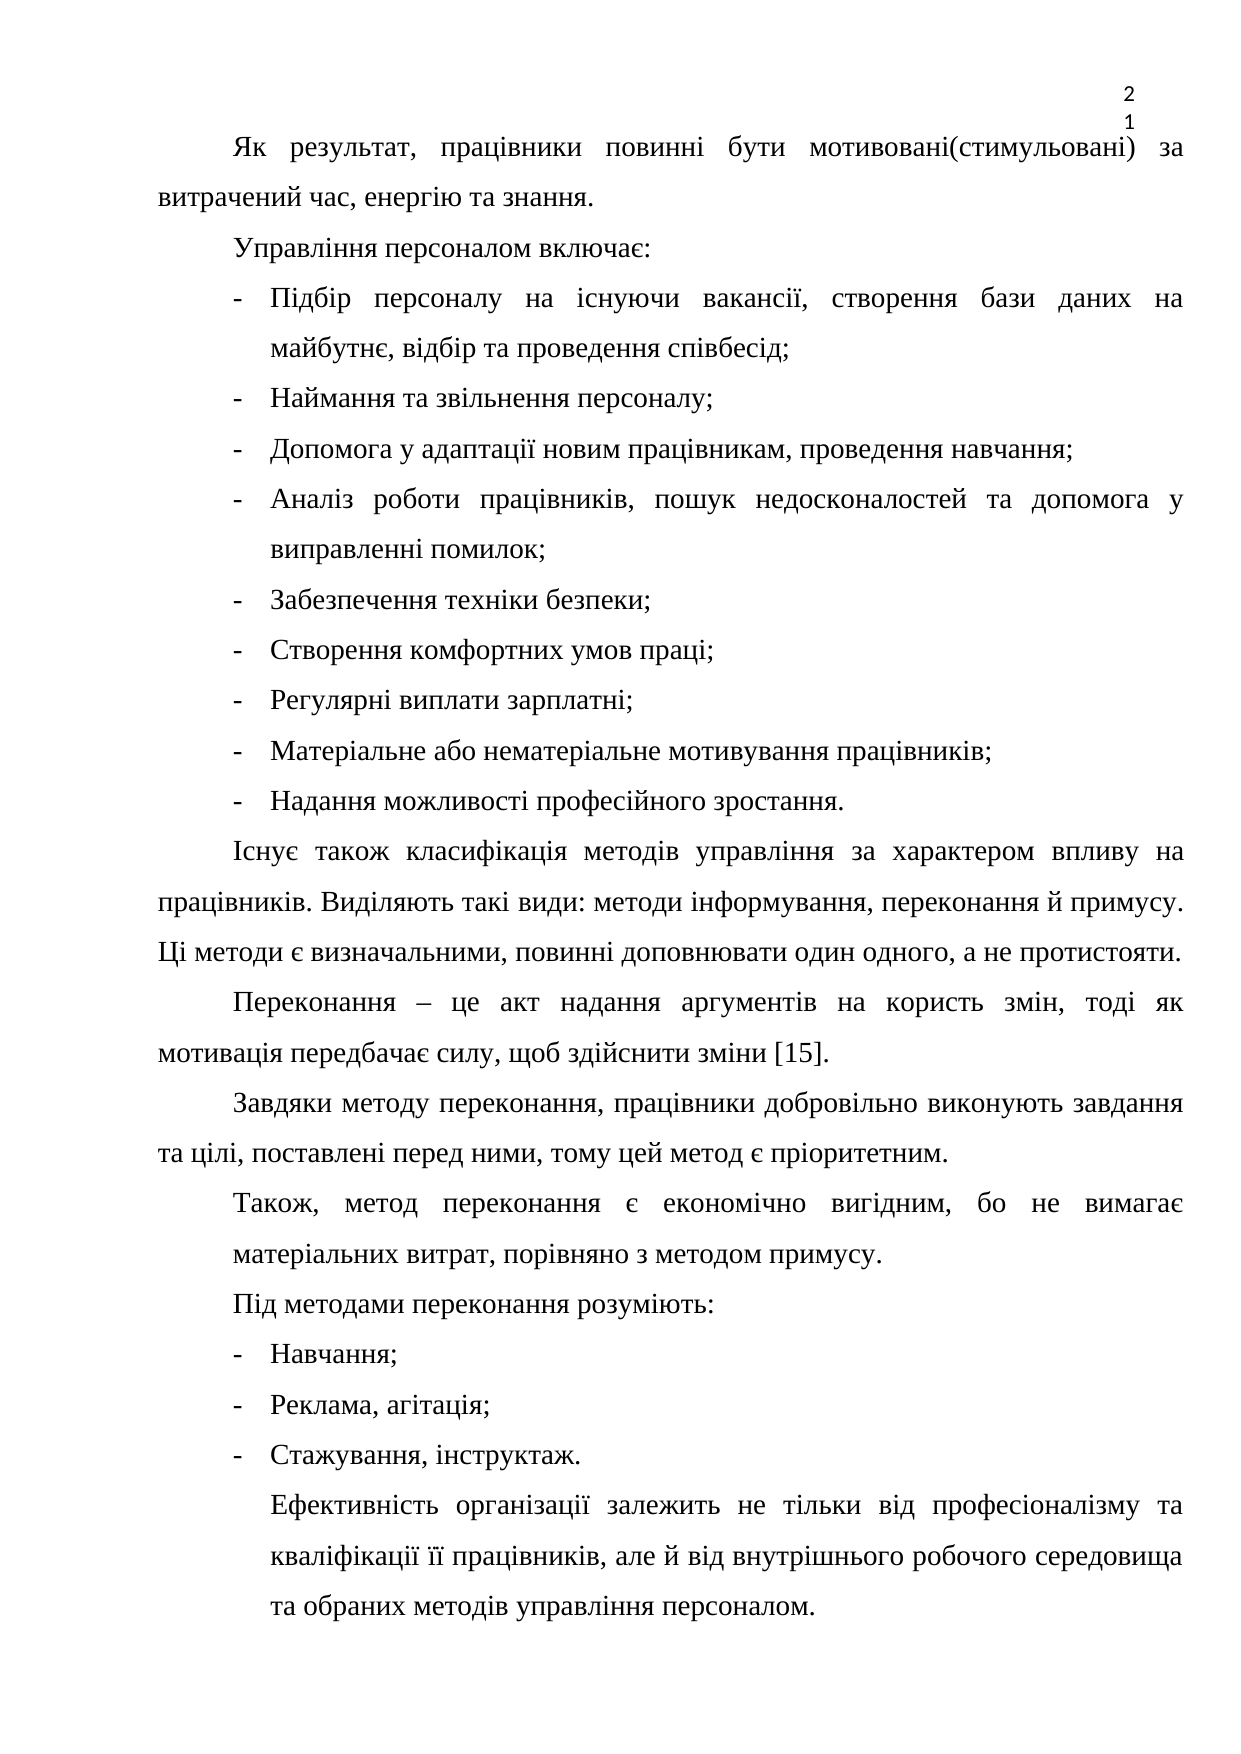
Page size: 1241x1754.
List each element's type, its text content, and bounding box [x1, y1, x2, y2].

text Завдяки методу переконання, працівники добровільно виконують завдання та цілі, поставлені перед ними, тому цей метод є пріоритетним. [158, 1085, 1184, 1169]
list Створення комфортних умов праці; [158, 632, 1184, 666]
list Стажування, інструктаж. [158, 1437, 1184, 1471]
text Переконання – це акт надання аргументів на користь змін, тоді як мотивація передбачає силу, щоб здійснити зміни [15]. [158, 984, 1184, 1068]
list Наймання та звільнення персоналу; [158, 381, 1184, 414]
list Підбір персоналу на існуючи вакансії, створення бази даних на майбутнє, відбір та проведення співбесід; [233, 280, 1184, 364]
text Під методами переконання розуміють: [158, 1286, 1184, 1320]
list Забезпечення техніки безпеки; [158, 582, 1184, 615]
list Надання можливості професійного зростання. [158, 783, 1184, 817]
text Існує також класифікація методів управління за характером впливу на працівників. Виділяють такі види: методи інформування, переконання й примусу. Ці методи є визначальними, повинні доповнювати один одного, а не протистояти. [158, 833, 1184, 968]
list Реклама, агітація; [158, 1387, 1184, 1420]
list Допомога у адаптації новим працівникам, проведення навчання; [158, 431, 1184, 464]
list Аналіз роботи працівників, пошук недосконалостей та допомога у виправленні помилок; [233, 481, 1184, 565]
list Регулярні виплати зарплатні; [158, 682, 1184, 716]
text Також, метод переконання є економічно вигідним, бо не вимагає матеріальних витрат, порівняно з методом примусу. [233, 1186, 1184, 1269]
text Управління персоналом включає: [158, 230, 1184, 263]
list Навчання; [158, 1337, 1184, 1370]
text Як результат, працівники повинні бути мотивовані(стимульовані) за витрачений час, енергію та знання. [158, 129, 1184, 213]
text Ефективність організації залежить не тільки від професіоналізму та кваліфікації її працівників, але й від внутрішнього робочого середовища та обраних методів управління персоналом. [270, 1487, 1184, 1622]
list Матеріальне або нематеріальне мотивування працівників; [158, 733, 1184, 766]
